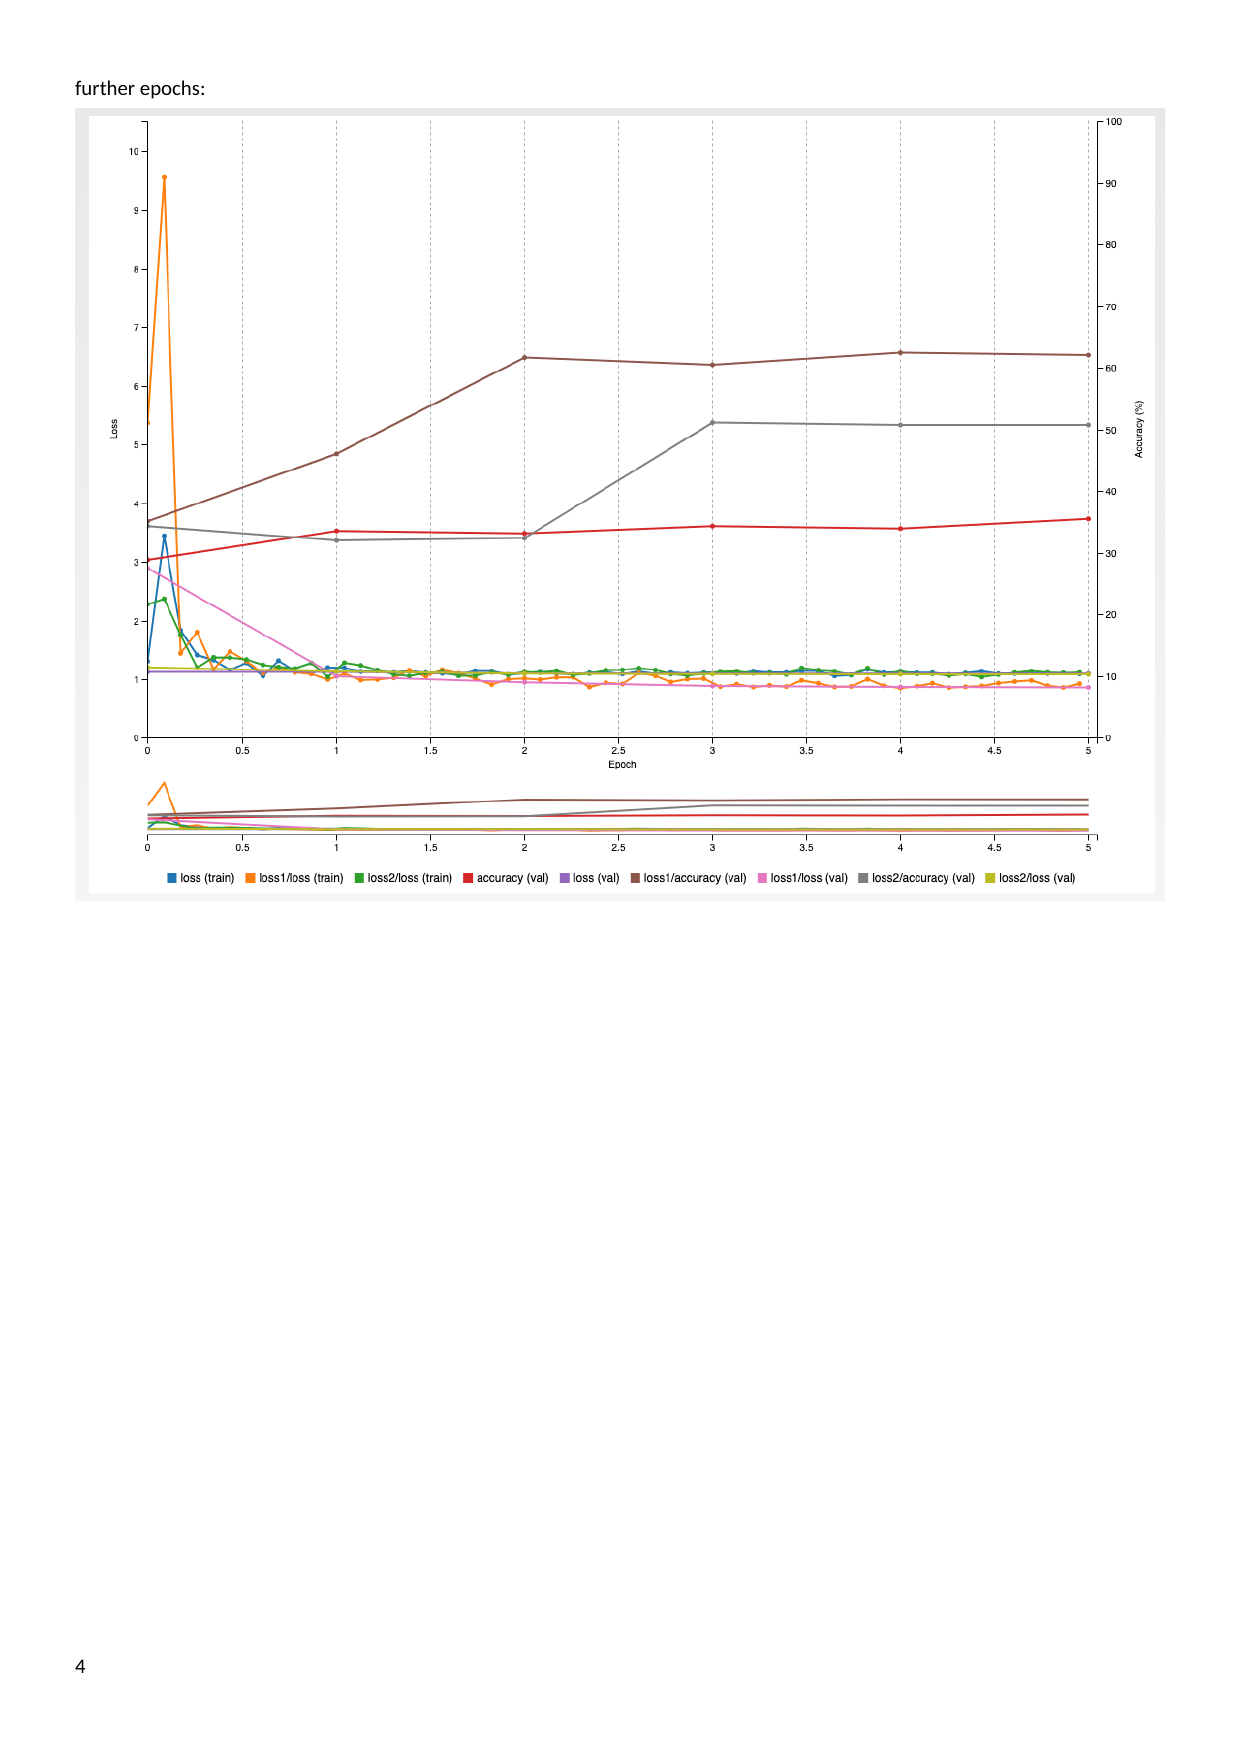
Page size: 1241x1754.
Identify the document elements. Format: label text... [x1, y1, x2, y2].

picture [75, 108, 1166, 901]
